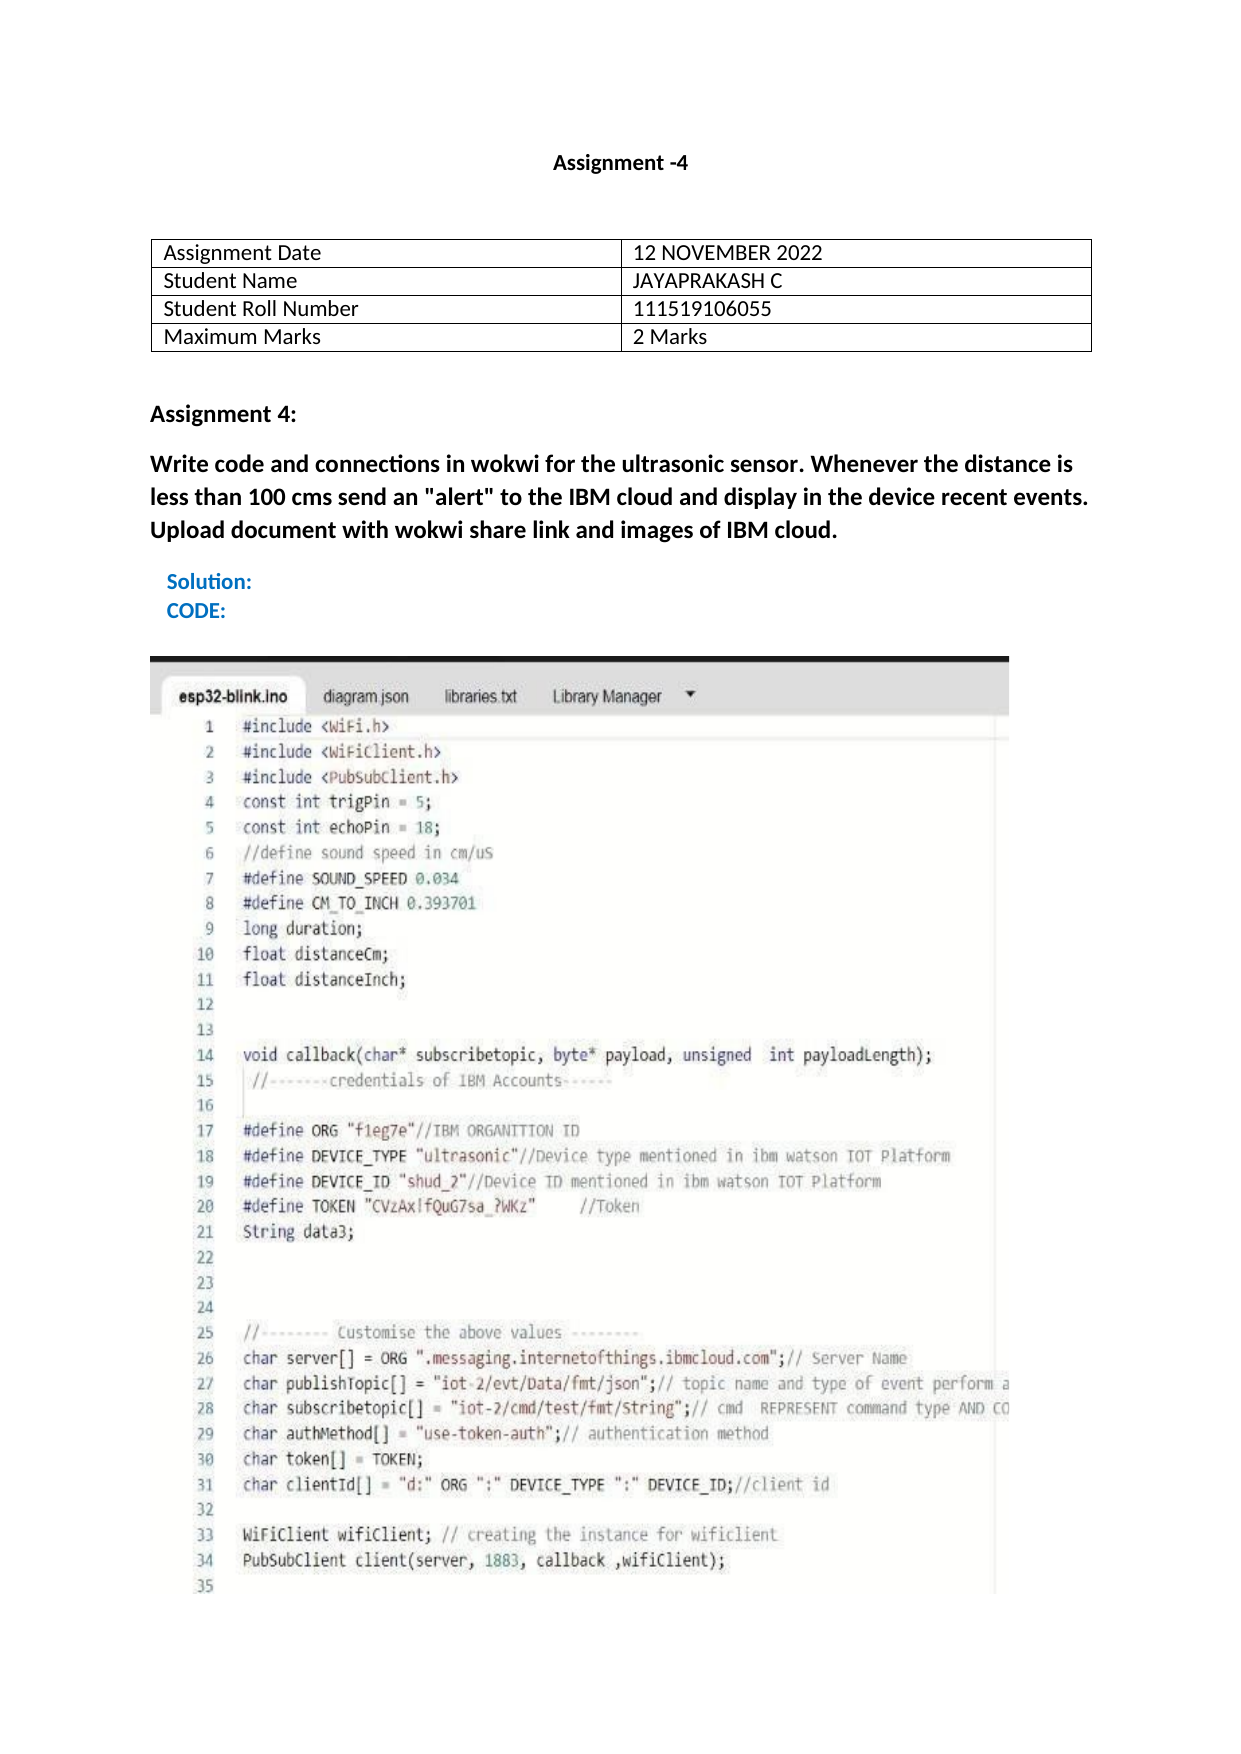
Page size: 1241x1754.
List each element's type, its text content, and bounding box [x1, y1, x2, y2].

table_header Assignment Date [152, 240, 621, 267]
text Assignment -4 [551, 148, 690, 176]
table_cell 111519106055 [622, 296, 1091, 322]
text Write code and connections in wokwi for the ultrasonic sensor. Whenever the distance is less than 100 cms send an "alert" to the IBM cloud and display in the device recent events. Upload document with wokwi share link and images of IBM cloud. [150, 448, 1110, 544]
table_cell CODE: [146, 598, 273, 625]
table_header 12 NOVEMBER 2022 [622, 240, 1091, 267]
text Assignment 4: [150, 398, 1142, 429]
picture [150, 656, 1010, 1594]
table_cell 2 Marks [622, 324, 1091, 351]
table_cell Student Name [152, 268, 621, 294]
table_header Solution: [146, 571, 273, 598]
table_cell Maximum Marks [152, 324, 621, 351]
table_cell Student Roll Number [152, 296, 621, 322]
table_cell JAYAPRAKASH C [622, 268, 1091, 294]
